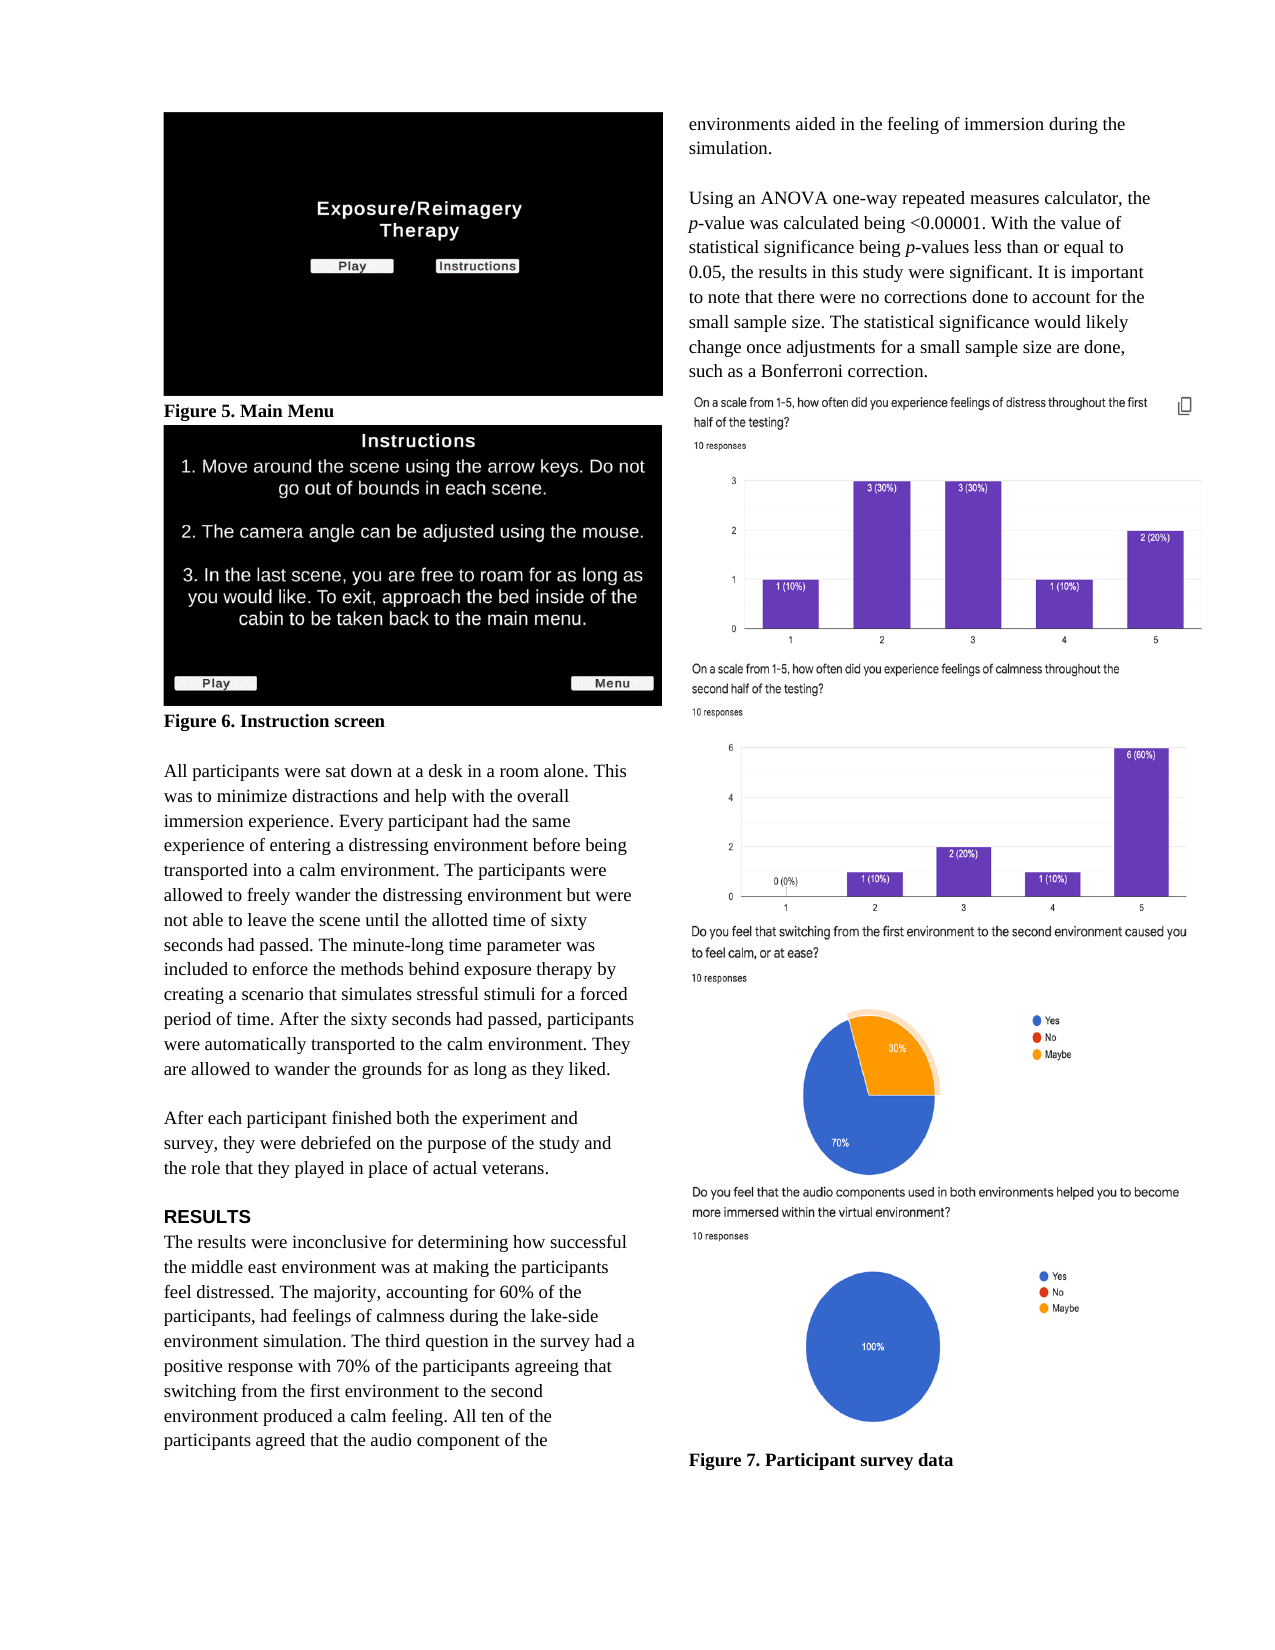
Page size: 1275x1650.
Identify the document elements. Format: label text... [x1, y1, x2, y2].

text Figure 6. Instruction screen [163, 710, 637, 732]
text All participants were sat down at a desk in a room alone. This was to minimize distractions and help with the overall immersion experience. Every participant had the same experience of entering a distressing environment before being transported into a calm environment. The participants were allowed to freely wander the distressing environment but were not able to leave the scene until the allotted time of sixty seconds had passed. The minute-long time parameter was included to enforce the methods behind exposure therapy by creating a scenario that simulates stressful stimuli for a forced period of time. After the sixty seconds had passed, participants were automatically transported to the calm environment. They are allowed to wander the grounds for as long as they liked. [163, 760, 637, 1079]
text After each participant finished both the experiment and survey, they were debriefed on the purpose of the study and the role that they played in place of actual veterans. [163, 1107, 637, 1178]
picture [163, 112, 663, 396]
text Using an ANOVA one-way repeated measures calculator, the p-value was calculated being <0.00001. With the value of statistical significance being p-values less than or equal to 0.05, the results in this study were significant. It is important to note that there were no corrections done to account for the small sample size. The statistical significance would likely change once adjustments for a small sample size are done, such as a Bonferroni correction. [688, 187, 1162, 382]
text Figure 7. Participant survey data [688, 1449, 1162, 1471]
text Figure 5. Main Menu [163, 400, 637, 422]
picture [688, 385, 1205, 1428]
text The results were inconclusive for determining how successful the middle east environment was at making the participants feel distressed. The majority, accounting for 60% of the participants, had feelings of calmness during the lake-side environment simulation. The third question in the survey had a positive response with 70% of the participants agreeing that switching from the first environment to the second environment produced a calm feeling. All ten of the participants agreed that the audio component of the environments aided in the feeling of immersion during the simulation. [163, 1231, 637, 1451]
text RESULTS [163, 1206, 637, 1228]
picture [163, 425, 662, 706]
